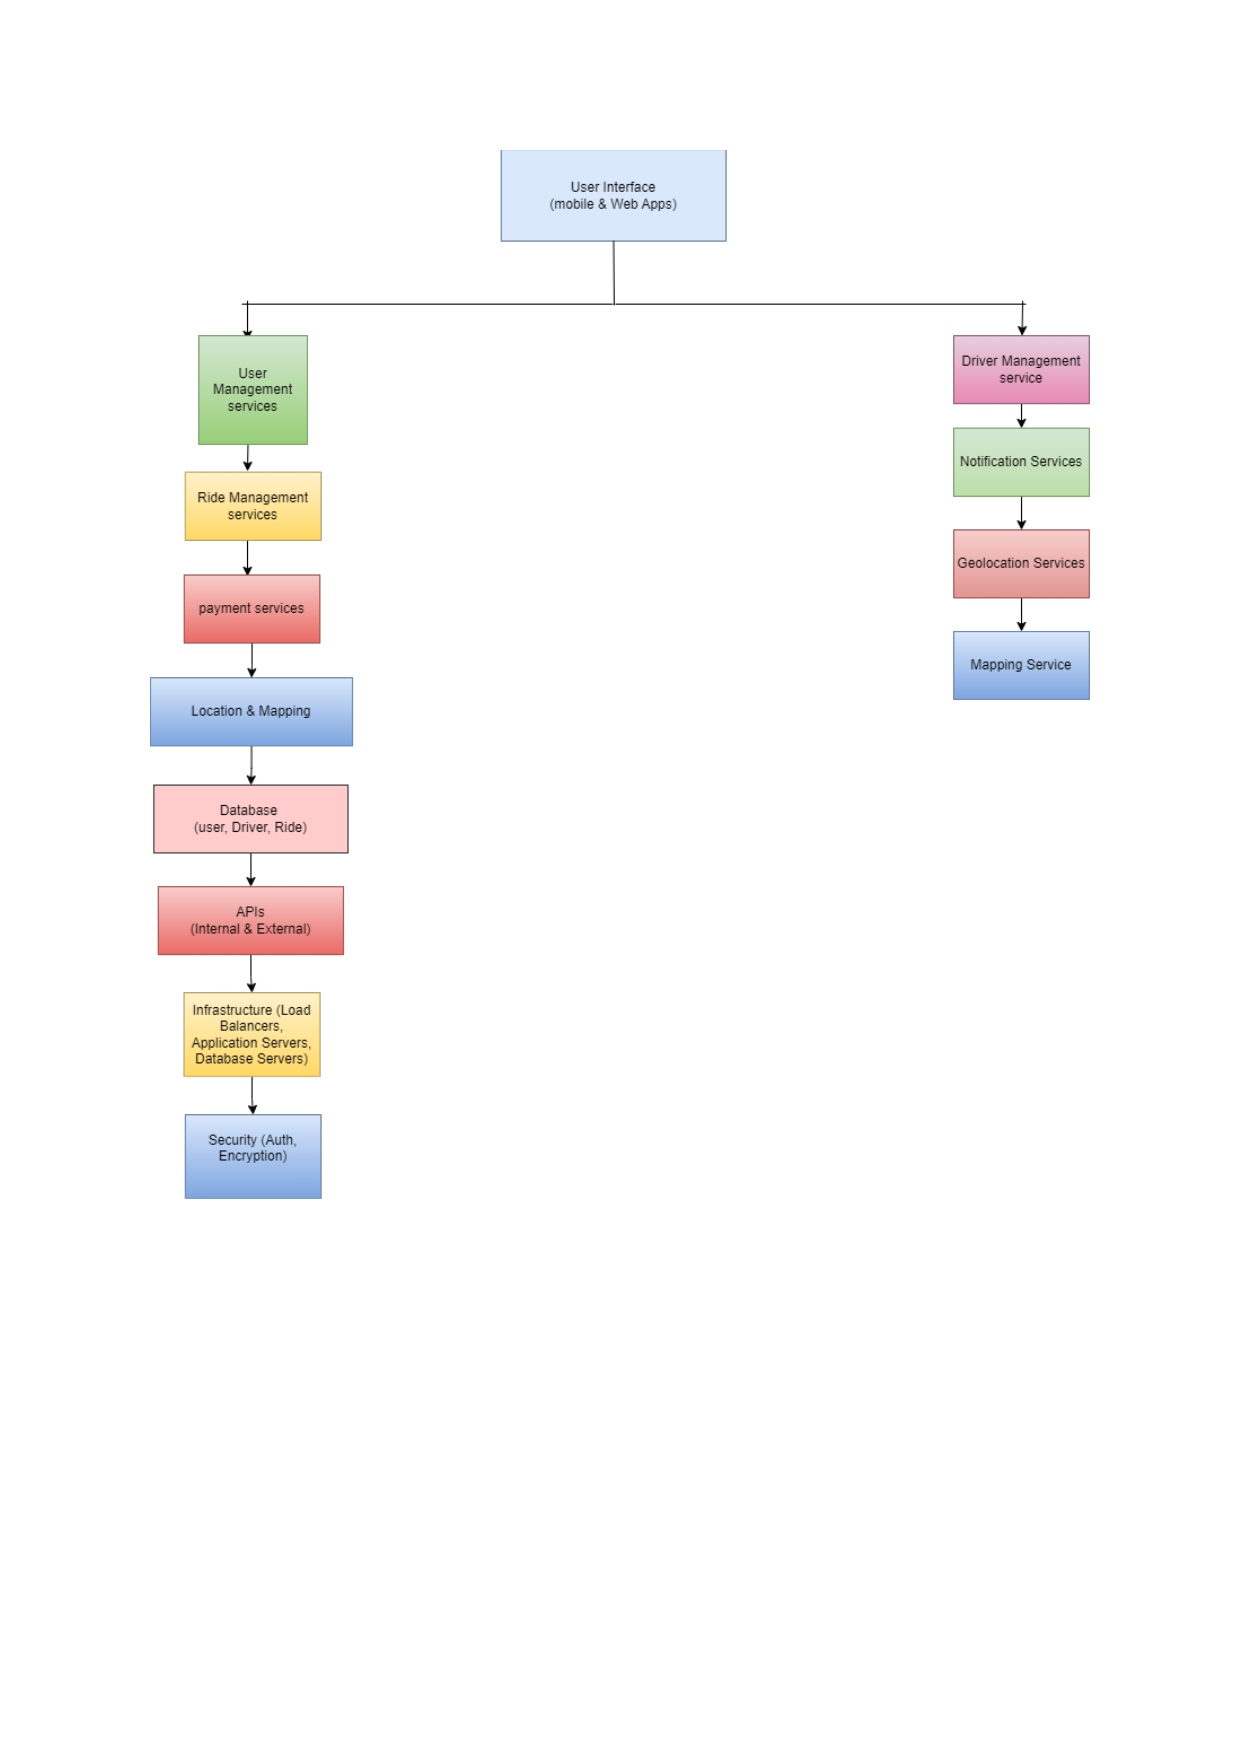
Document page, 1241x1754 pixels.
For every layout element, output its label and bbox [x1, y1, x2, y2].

picture [150, 150, 1091, 1199]
